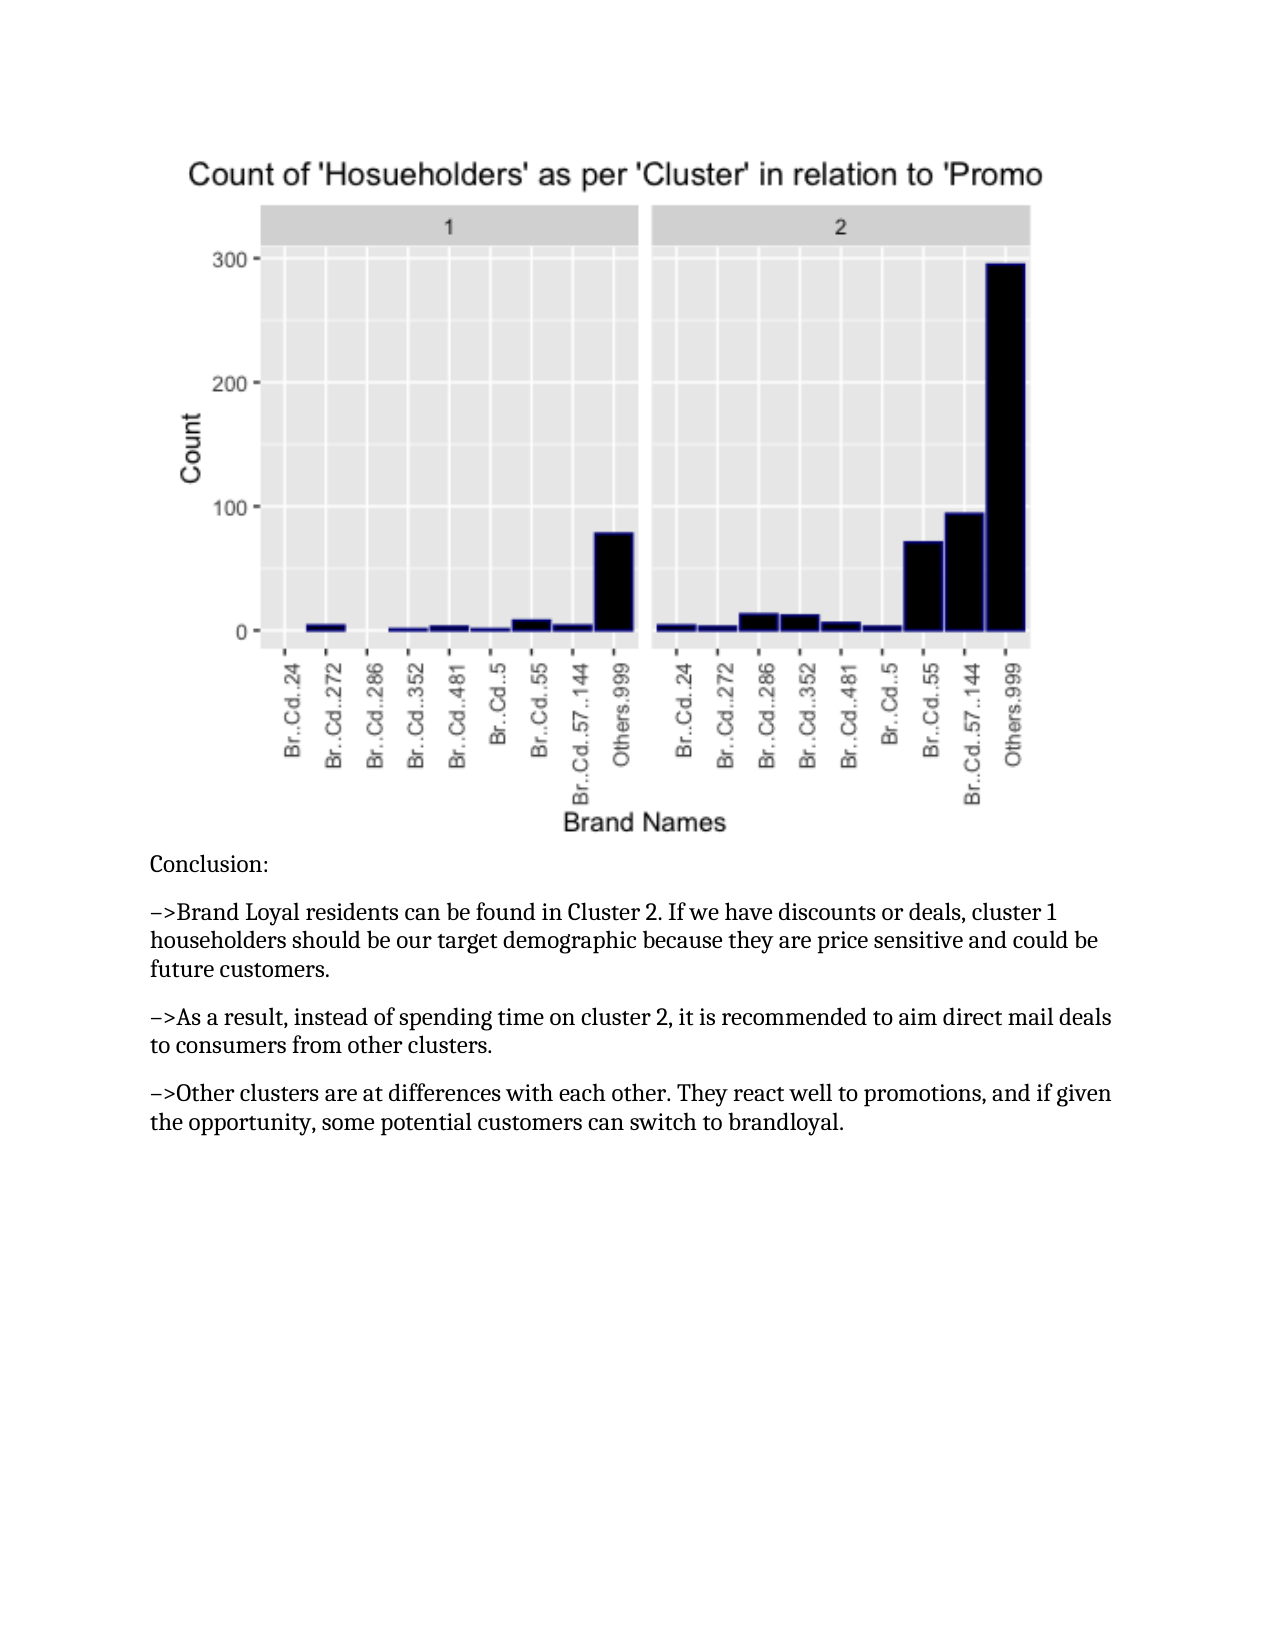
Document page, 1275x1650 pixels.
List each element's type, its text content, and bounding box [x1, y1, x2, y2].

text –>As a result, instead of spending time on cluster 2, it is recommended to aim direct mail deals to consumers from other clusters. [150, 1002, 1125, 1060]
text –>Other clusters are at differences with each other. They react well to promotions, and if given the opportunity, some potential customers can switch to brandloyal. [150, 1079, 1125, 1136]
picture [168, 150, 1044, 850]
text –>Brand Loyal residents can be found in Cluster 2. If we have discounts or deals, cluster 1 householders should be our target demographic because they are price sensitive and could be future customers. [150, 897, 1125, 984]
